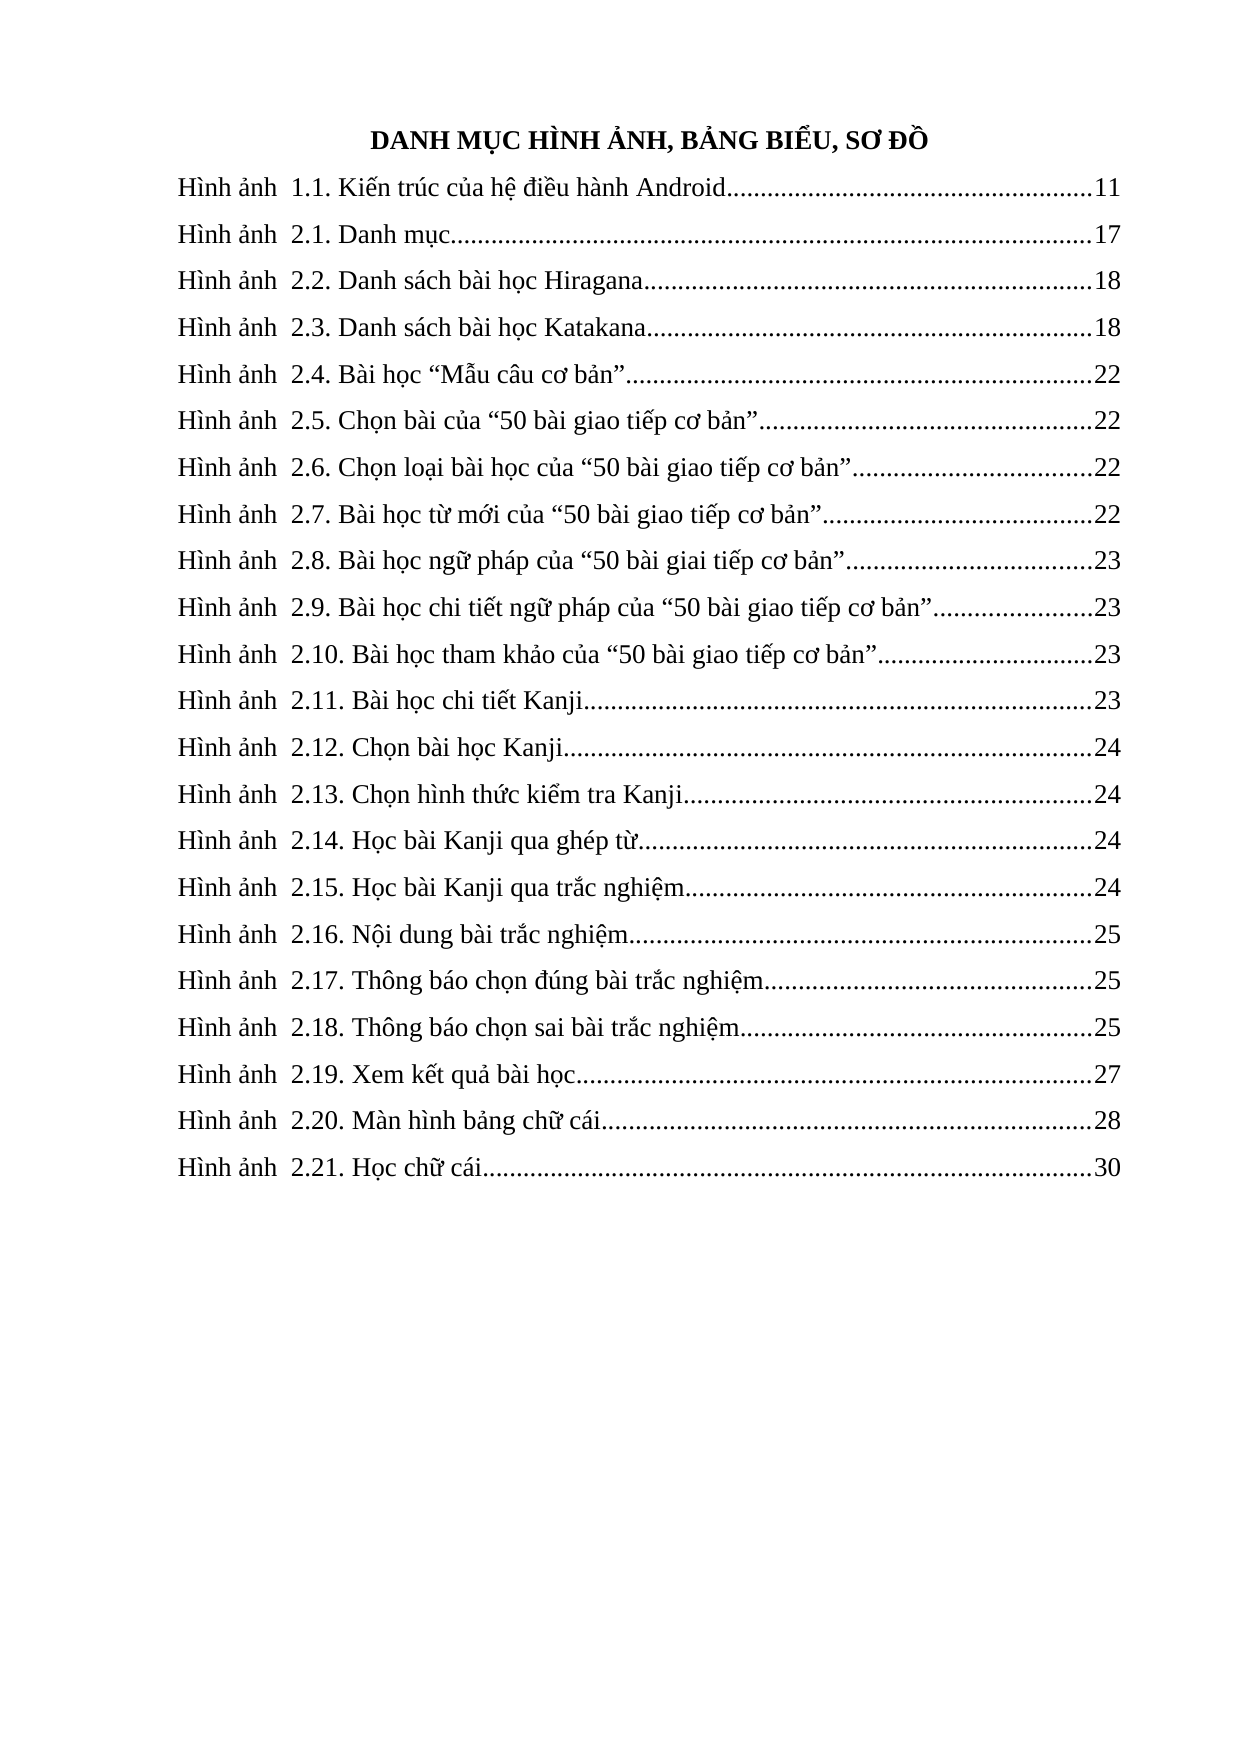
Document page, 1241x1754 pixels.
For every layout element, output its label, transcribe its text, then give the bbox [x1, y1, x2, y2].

text Hình ảnh 2.11. Bài học chi tiết Kanji 23 [177, 684, 1122, 716]
text Hình ảnh 2.2. Danh sách bài học Hiragana 18 [177, 264, 1122, 296]
text Hình ảnh 2.20. Màn hình bảng chữ cái 28 [177, 1104, 1122, 1136]
text Hình ảnh 2.1. Danh mục 17 [177, 218, 1122, 249]
text Hình ảnh 2.16. Nội dung bài trắc nghiệm 25 [177, 918, 1122, 949]
text Hình ảnh 2.21. Học chữ cái 30 [177, 1151, 1122, 1182]
text Hình ảnh 2.10. Bài học tham khảo của “50 bài giao tiếp cơ bản” 23 [177, 638, 1122, 669]
text Hình ảnh 2.13. Chọn hình thức kiểm tra Kanji 24 [177, 778, 1122, 809]
text Hình ảnh 2.14. Học bài Kanji qua ghép từ 24 [177, 824, 1122, 856]
text Hình ảnh 1.1. Kiến trúc của hệ điều hành Android 11 [177, 171, 1122, 202]
text Hình ảnh 2.19. Xem kết quả bài học 27 [177, 1058, 1122, 1089]
text Hình ảnh 2.15. Học bài Kanji qua trắc nghiệm 24 [177, 871, 1122, 902]
text Hình ảnh 2.7. Bài học từ mới của “50 bài giao tiếp cơ bản” 22 [177, 498, 1122, 529]
text Hình ảnh 2.5. Chọn bài của “50 bài giao tiếp cơ bản” 22 [177, 404, 1122, 436]
text Hình ảnh 2.9. Bài học chi tiết ngữ pháp của “50 bài giao tiếp cơ bản” 23 [177, 591, 1122, 622]
text Hình ảnh 2.18. Thông báo chọn sai bài trắc nghiệm 25 [177, 1011, 1122, 1042]
text Hình ảnh 2.3. Danh sách bài học Katakana 18 [177, 311, 1122, 342]
text Hình ảnh 2.12. Chọn bài học Kanji 24 [177, 731, 1122, 762]
text Hình ảnh 2.4. Bài học “Mẫu câu cơ bản” 22 [177, 358, 1122, 389]
text Hình ảnh 2.17. Thông báo chọn đúng bài trắc nghiệm 25 [177, 964, 1122, 996]
text Hình ảnh 2.8. Bài học ngữ pháp của “50 bài giai tiếp cơ bản” 23 [177, 544, 1122, 576]
text Hình ảnh 2.6. Chọn loại bài học của “50 bài giao tiếp cơ bản” 22 [177, 451, 1122, 482]
text DANH MỤC HÌNH ẢNH, BẢNG BIỂU, SƠ ĐỒ [177, 124, 1122, 156]
